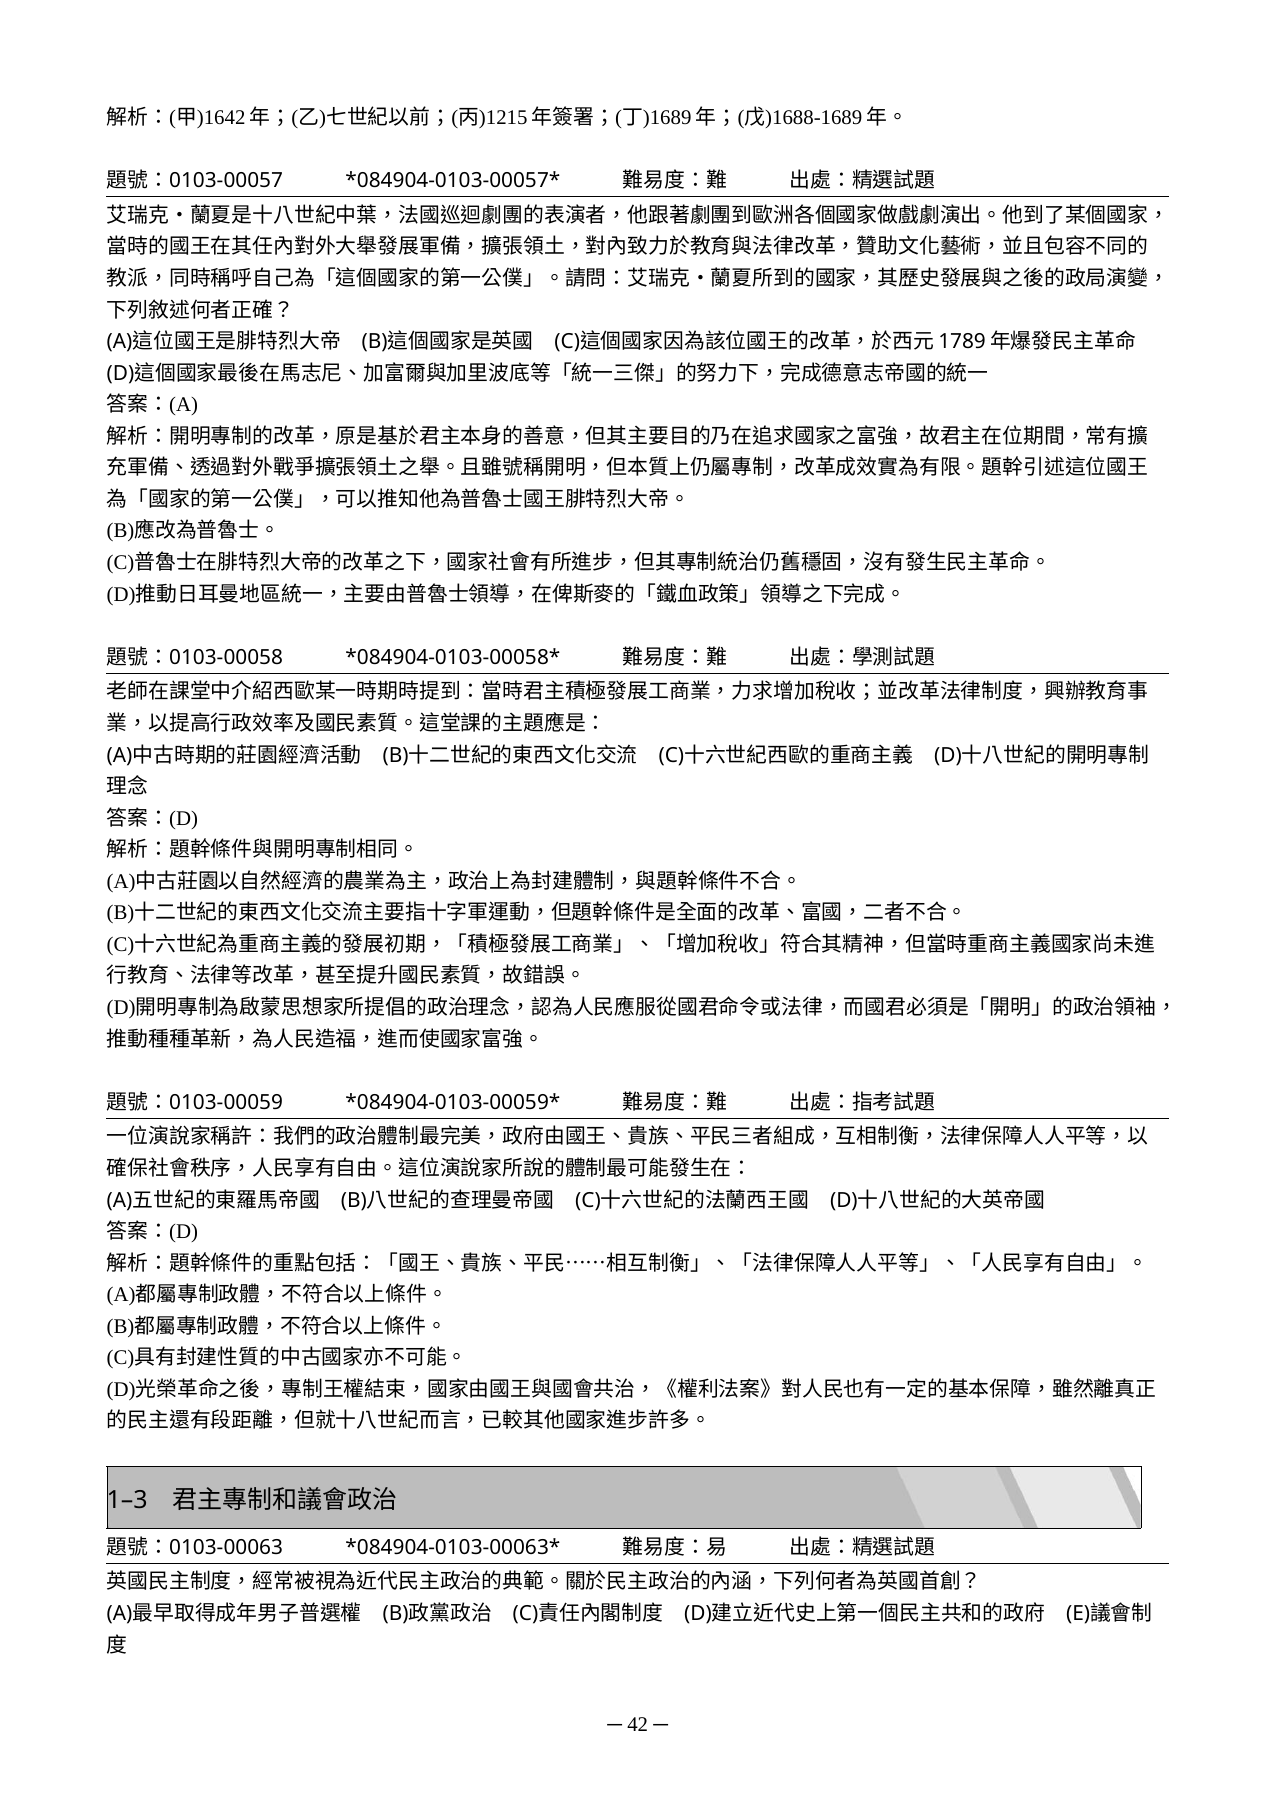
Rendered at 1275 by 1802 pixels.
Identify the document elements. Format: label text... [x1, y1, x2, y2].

text 英國民主制度，經常被視為近代民主政治的典範。關於民主政治的內涵，下列何者為英國首創？ (A)最早取得成年男子普選權 (B)政黨政治 (C)責任內閣制度 (D)建立近代史上第一個民主共和的政府 (E)議會制度 [106, 1564, 1169, 1659]
text 1–3 君主專制和議會政治 [106, 1466, 1169, 1529]
text 答案：(D) [106, 1214, 1169, 1245]
text 解析：開明專制的改革，原是基於君主本身的善意，但其主要目的乃在追求國家之富強，故君主在位期間，常有擴充軍備、透過對外戰爭擴張領土之舉。且雖號稱開明，但本質上仍屬專制，改革成效實為有限。題幹引述這位國王為「國家的第一公僕」，可以推知他為普魯士國王腓特烈大帝。 (B)應改為普魯士。 (C)普魯士在腓特烈大帝的改革之下，國家社會有所進步，但其專制統治仍舊穩固，沒有發生民主革命。 (D)推動日耳曼地區統一，主要由普魯士領導，在俾斯麥的「鐵血政策」領導之下完成。 [106, 418, 1169, 608]
text 題號：0103-00063 *084904-0103-00063* 難易度：易 出處：精選試題 [106, 1529, 1169, 1563]
text 題號：0103-00057 *084904-0103-00057* 難易度：難 出處：精選試題 [106, 163, 1169, 196]
text 題號：0103-00059 *084904-0103-00059* 難易度：難 出處：指考試題 [106, 1084, 1169, 1118]
text 解析：題幹條件與開明專制相同。 (A)中古莊園以自然經濟的農業為主，政治上為封建體制，與題幹條件不合。 (B)十二世紀的東西文化交流主要指十字軍運動，但題幹條件是全面的改革、富國，二者不合。 (C)十六世紀為重商主義的發展初期，「積極發展工商業」、「增加稅收」符合其精神，但當時重商主義國家尚未進行教育、法律等改革，甚至提升國民素質，故錯誤。 (D)開明專制為啟蒙思想家所提倡的政治理念，認為人民應服從國君命令或法律，而國君必須是「開明」的政治領袖，推動種種革新，為人民造福，進而使國家富強。 [106, 832, 1169, 1053]
text 解析：題幹條件的重點包括：「國王、貴族、平民……相互制衡」、「法律保障人人平等」、「人民享有自由」。 (A)都屬專制政體，不符合以上條件。 (B)都屬專制政體，不符合以上條件。 (C)具有封建性質的中古國家亦不可能。 (D)光榮革命之後，專制王權結束，國家由國王與國會共治，《權利法案》對人民也有一定的基本保障，雖然離真正的民主還有段距離，但就十八世紀而言，已較其他國家進步許多。 [106, 1245, 1169, 1435]
text 答案：(D) [106, 800, 1169, 832]
text 一位演說家稱許：我們的政治體制最完美，政府由國王、貴族、平民三者組成，互相制衡，法律保障人人平等，以確保社會秩序，人民享有自由。這位演說家所說的體制最可能發生在： (A)五世紀的東羅馬帝國 (B)八世紀的查理曼帝國 (C)十六世紀的法蘭西王國 (D)十八世紀的大英帝國 [106, 1119, 1169, 1214]
text 老師在課堂中介紹西歐某一時期時提到：當時君主積極發展工商業，力求增加稅收；並改革法律制度，興辦教育事業，以提高行政效率及國民素質。這堂課的主題應是： (A)中古時期的莊園經濟活動 (B)十二世紀的東西文化交流 (C)十六世紀西歐的重商主義 (D)十八世紀的開明專制理念 [106, 674, 1169, 800]
text 解析：(甲)1642年；(乙)七世紀以前；(丙)1215年簽署；(丁)1689年；(戊)1688-1689年。 [106, 100, 1169, 131]
text 題號：0103-00058 *084904-0103-00058* 難易度：難 出處：學測試題 [106, 639, 1169, 673]
text 答案：(A) [106, 387, 1169, 418]
text 艾瑞克‧蘭夏是十八世紀中葉，法國巡迴劇團的表演者，他跟著劇團到歐洲各個國家做戲劇演出。他到了某個國家，當時的國王在其任內對外大舉發展軍備，擴張領土，對內致力於教育與法律改革，贊助文化藝術，並且包容不同的教派，同時稱呼自己為「這個國家的第一公僕」。請問：艾瑞克‧蘭夏所到的國家，其歷史發展與之後的政局演變，下列敘述何者正確？ (A)這位國王是腓特烈大帝 (B)這個國家是英國 (C)這個國家因為該位國王的改革，於西元1789年爆發民主革命 (D)這個國家最後在馬志尼、加富爾與加里波底等「統一三傑」的努力下，完成德意志帝國的統一 [106, 197, 1169, 387]
